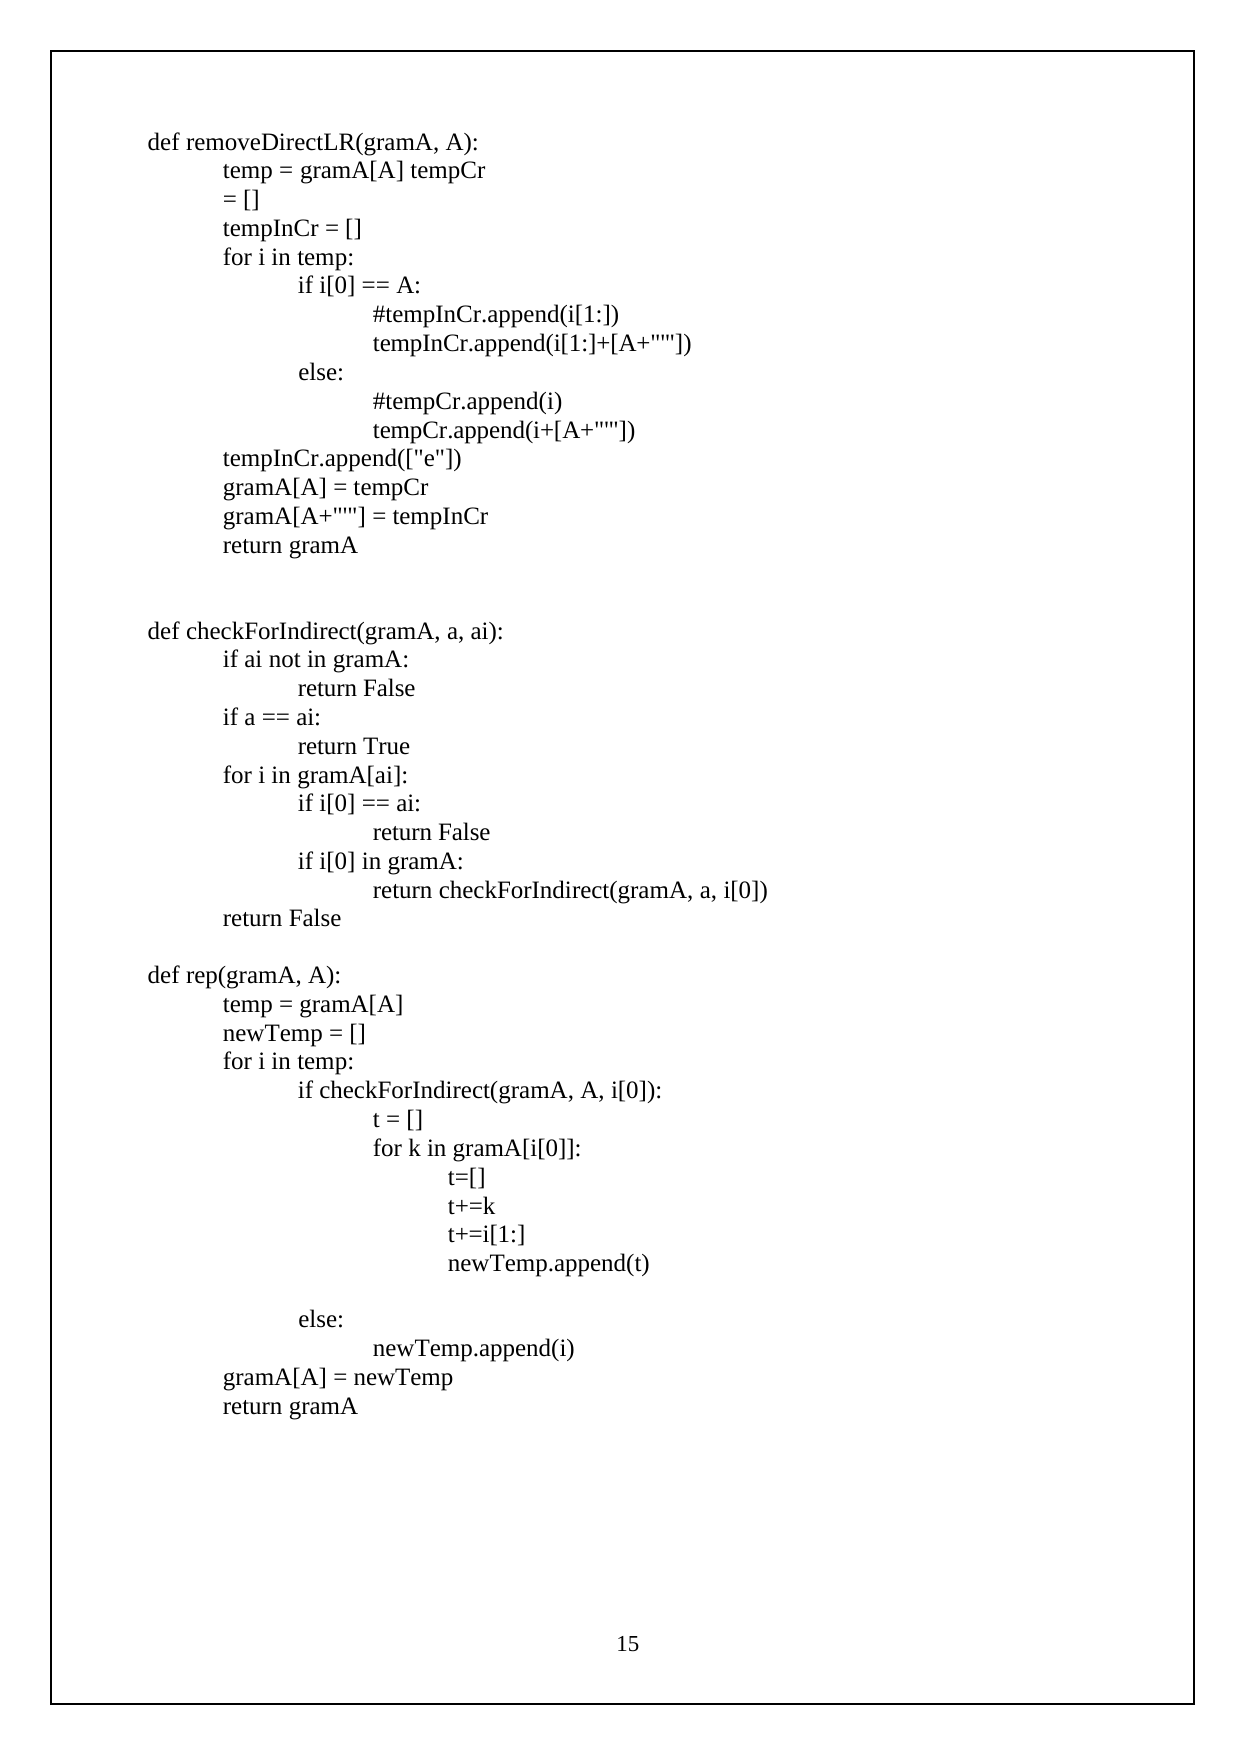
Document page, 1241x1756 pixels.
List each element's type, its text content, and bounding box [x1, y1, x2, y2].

text if i[0] == A: [298, 271, 1193, 299]
text return True for i in gramA[ai]: [223, 731, 424, 788]
text return checkForIndirect(gramA, a, i[0]) [373, 875, 1193, 903]
text gramA[A] = newTemp return gramA [223, 1362, 465, 1419]
text for k in gramA[i[0]]: t=[] [373, 1133, 593, 1191]
text def removeDirectLR(gramA, A): temp = gramA[A] tempCr = [] [147, 127, 491, 213]
text newTemp.append(t) [448, 1248, 1193, 1277]
text return False [223, 903, 1193, 932]
text temp = gramA[A] newTemp = [] [223, 989, 416, 1047]
text tempInCr = [] for i in temp: [223, 213, 373, 271]
text #tempCr.append(i) tempCr.append(i+[A+"'"]) [373, 386, 723, 443]
text else: [298, 1305, 1193, 1333]
text return False if i[0] in gramA: [298, 817, 504, 874]
text if checkForIndirect(gramA, A, i[0]): t = [] [298, 1075, 674, 1133]
text newTemp.append(i) [373, 1333, 1193, 1362]
text def checkForIndirect(gramA, a, ai): if ai not in gramA: [147, 616, 516, 673]
text #tempInCr.append(i[1:]) tempInCr.append(i[1:]+[A+"'"]) [373, 299, 706, 357]
text t+=k t+=i[1:] [448, 1191, 539, 1248]
text tempInCr.append(["e"]) gramA[A] = tempCr gramA[A+"'"] = tempInCr return gramA [223, 443, 500, 558]
text else: [298, 357, 1193, 386]
text return False if a == ai: [223, 673, 429, 731]
text if i[0] == ai: [298, 788, 1193, 817]
text def rep(gramA, A): [147, 961, 1193, 989]
text for i in temp: [223, 1047, 1193, 1075]
